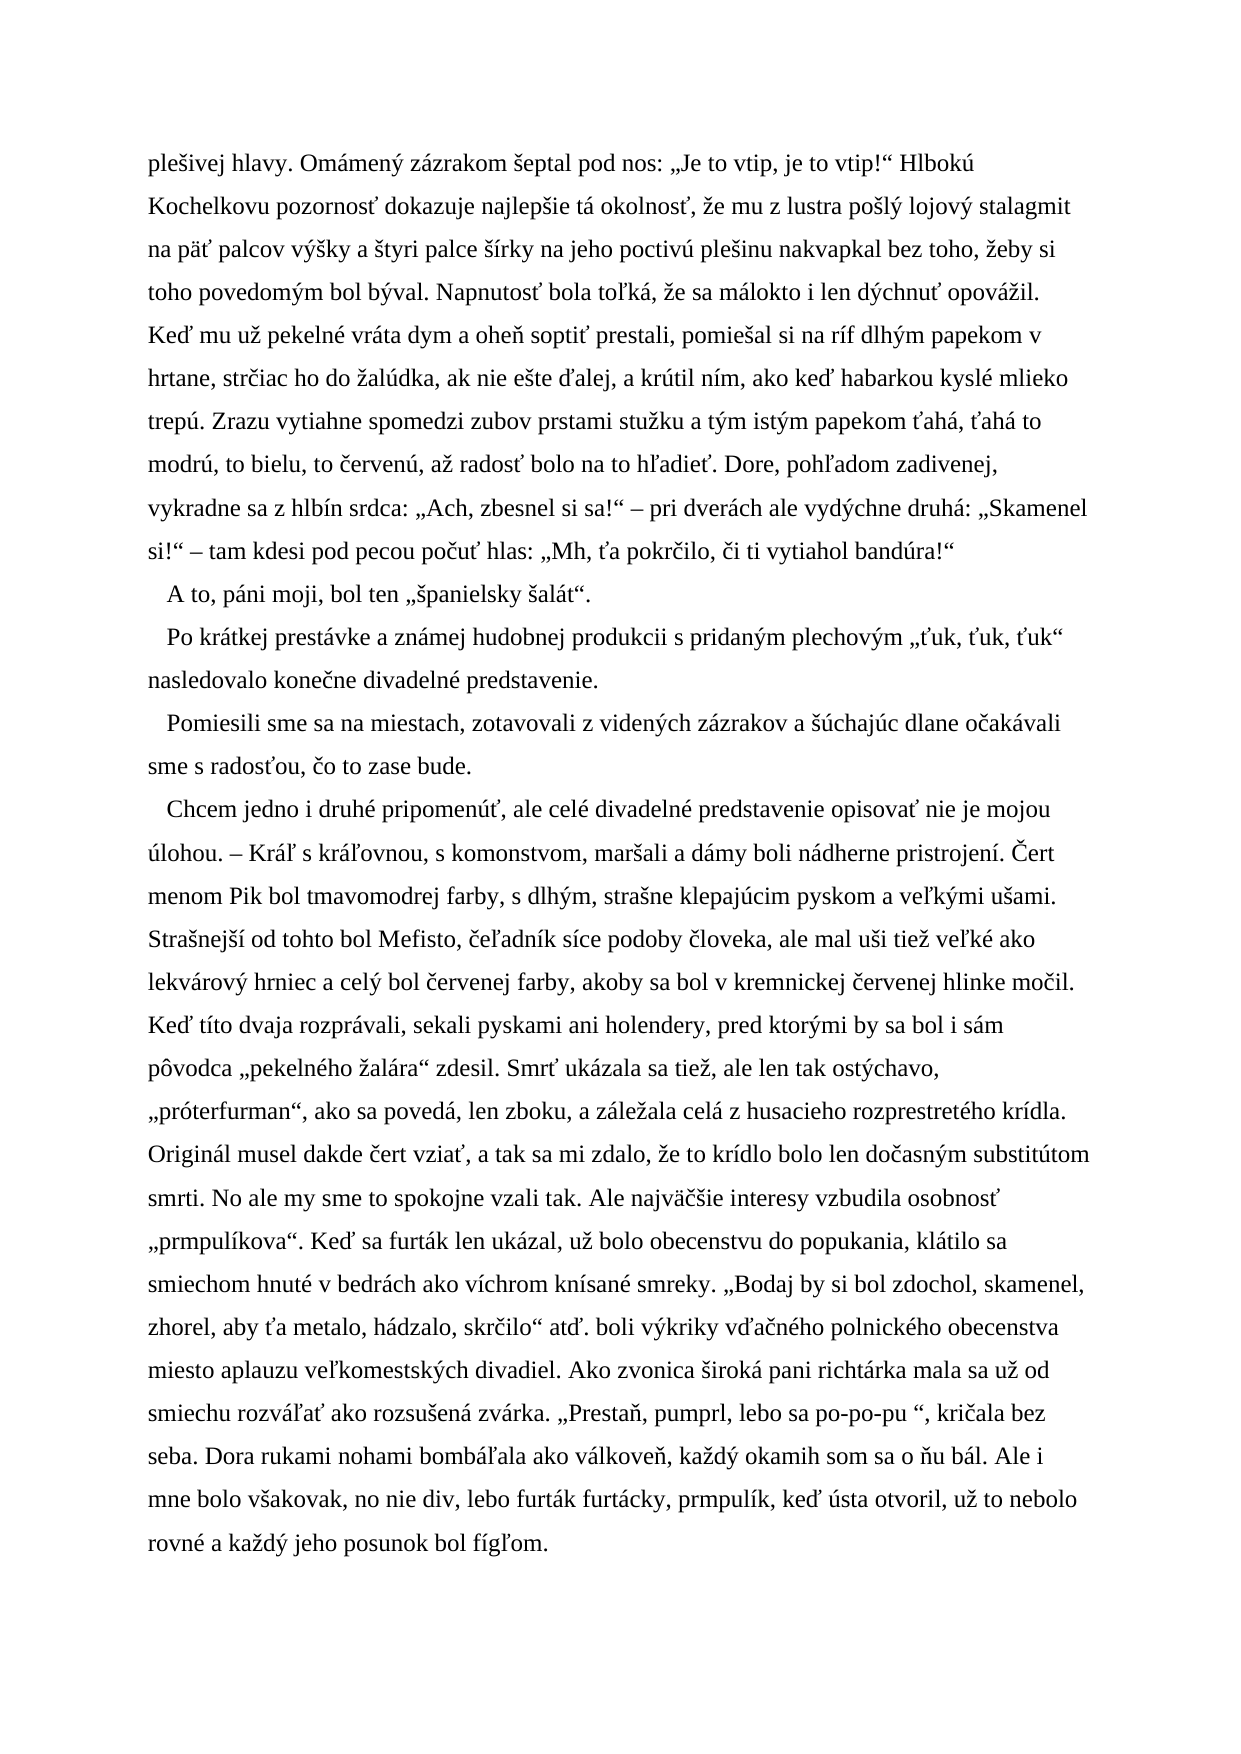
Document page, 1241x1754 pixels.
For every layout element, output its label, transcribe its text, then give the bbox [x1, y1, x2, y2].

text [148, 148, 1093, 306]
text Po krátkej prestávke a známej hudobnej produkcii s pridaným plechovým „ťuk, ťuk, ťuk“ nasledovalo konečne divadelné predstavenie. [148, 622, 1093, 694]
text Chcem jedno i druhé pripomenúť, ale celé divadelné predstavenie opisovať nie je mojou úlohou. – Kráľ s kráľovnou, s komonstvom, maršali a dámy boli nádherne pristrojení. Čert menom Pik bol tmavomodrej farby, s dlhým, strašne klepajúcim pyskom a veľkými ušami. [148, 794, 1093, 909]
text Keď mu už pekelné vráta dym a oheň soptiť prestali, pomiešal si na ríf dlhým papekom v hrtane, strčiac ho do žalúdka, ak nie ešte ďalej, a krútil ním, ako keď habarkou kyslé mlieko trepú. Zrazu vytiahne spomedzi zubov prstami stužku a tým istým papekom ťahá, ťahá to modrú, to bielu, to červenú, až radosť bolo na to hľadieť. Dore, pohľadom zadivenej, vykradne sa z hlbín srdca: „Ach, zbesnel si sa!“ – pri dverách ale vydýchne druhá: „Skamenel si!“ – tam kdesi pod pecou počuť hlas: „Mh, ťa pokrčilo, či ti vytiahol bandúra!“ [148, 320, 1093, 564]
text Strašnejší od tohto bol Mefisto, čeľadník síce podoby človeka, ale mal uši tiež veľké ako lekvárový hrniec a celý bol červenej farby, akoby sa bol v kremnickej červenej hlinke močil. Keď títo dvaja rozprávali, sekali pyskami ani holendery, pred ktorými by sa bol i sám pôvodca „pekelného žalára“ zdesil. Smrť ukázala sa tiež, ale len tak ostýchavo, „próterfurman“, ako sa povedá, len zboku, a záležala celá z husacieho rozprestretého krídla. Originál musel dakde čert vziať, a tak sa mi zdalo, že to krídlo bolo len dočasným substitútom smrti. No ale my sme to spokojne vzali tak. Ale najväčšie interesy vzbudila osobnosť „prmpulíkova“. Keď sa furták len ukázal, už bolo obecenstvu do popukania, klátilo sa smiechom hnuté v bedrách ako víchrom knísané smreky. „Bodaj by si bol zdochol, skamenel, zhorel, aby ťa metalo, hádzalo, skrčilo“ atď. boli výkriky vďačného polnického obecenstva miesto aplauzu veľkomestských divadiel. Ako zvonica široká pani richtárka mala sa už od smiechu rozváľať ako rozsušená zvárka. „Prestaň, pumprl, lebo sa po-po-pu “, kričala bez seba. Dora rukami nohami bombáľala ako válkoveň, každý okamih som sa o ňu bál. Ale i mne bolo všakovak, no nie div, lebo furták furtácky, prmpulík, keď ústa otvoril, už to nebolo rovné a každý jeho posunok bol fígľom. [148, 924, 1093, 1556]
text A to, páni moji, bol ten „španielsky šalát“. [148, 579, 1093, 608]
text Pomiesili sme sa na miestach, zotavovali z videných zázrakov a šúchajúc dlane očakávali sme s radosťou, čo to zase bude. [148, 708, 1093, 780]
